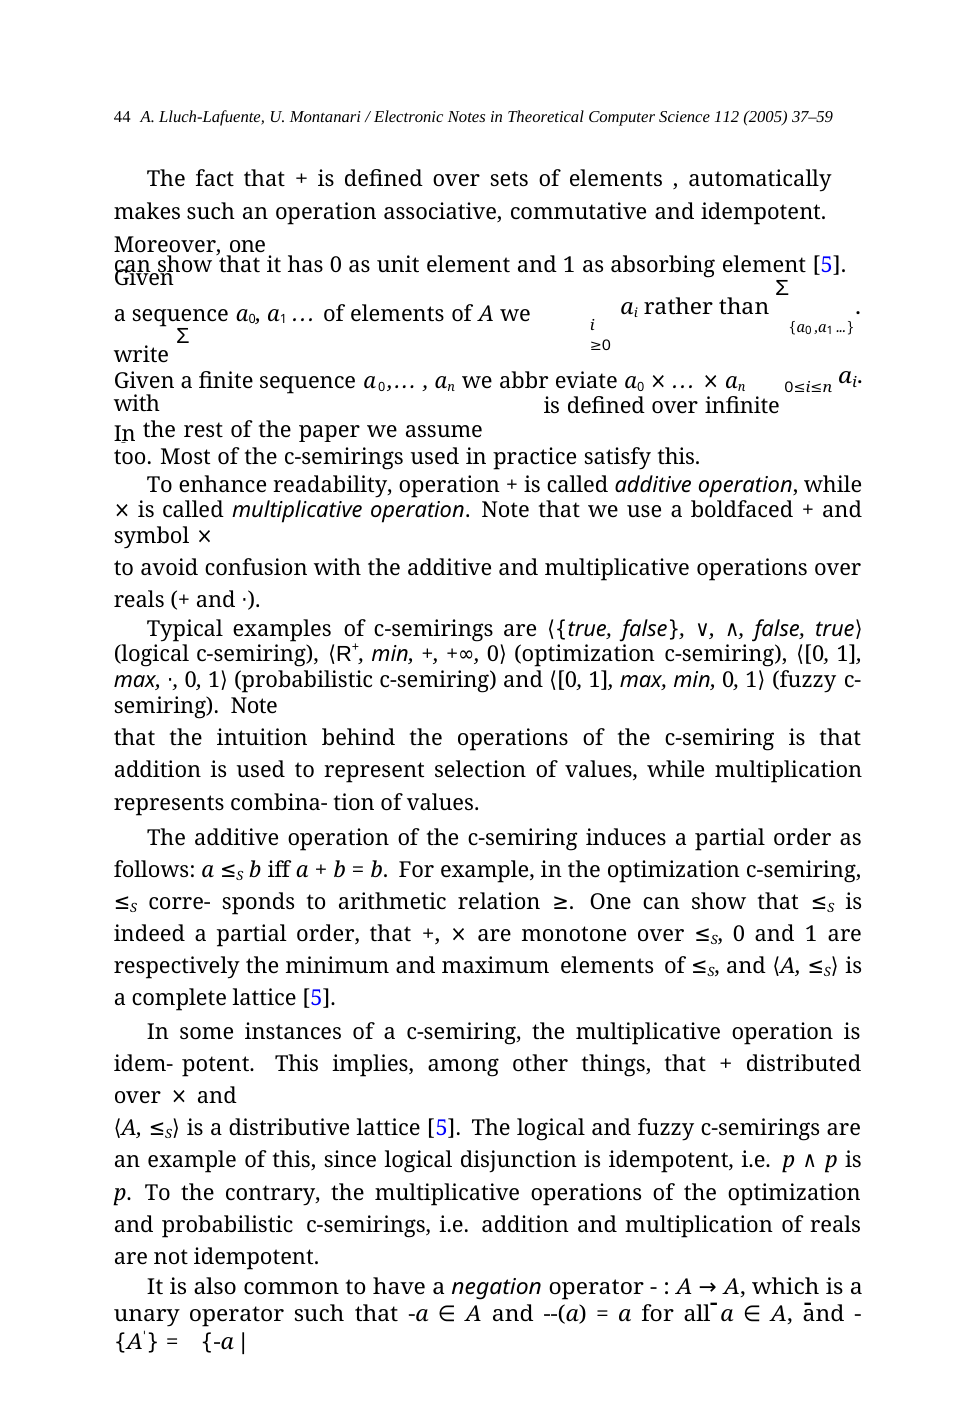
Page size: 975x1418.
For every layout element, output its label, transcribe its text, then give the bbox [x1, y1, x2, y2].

text It is also common to have a negation operator - : A → A, which is a unary operator such that -a ∈ A and --(a) = a for all a ∈ A, and - {A'} = {-a | [113, 1273, 862, 1355]
text In some instances of a c-semiring, the multiplicative operation is idem- potent. This implies, among other things, that + distributed over × and [113, 1016, 862, 1110]
text {a0 ,a1 ...} [763, 321, 900, 338]
text too. Most of the c-semirings used in practice satisfy this. [113, 444, 900, 469]
text that the intuition behind the operations of the c-semiring is that addition is used to represent selection of values, while multiplication represents combina- tion of values. [113, 721, 862, 817]
text 0≤i≤n ai. [784, 370, 900, 397]
text The fact that + is defined over sets of elements , automatically makes such an operation associative, commutative and idempotent. Moreover, one [113, 163, 868, 259]
text i≥0 [589, 314, 616, 354]
text ai rather than Σ . [620, 288, 900, 321]
text to avoid confusion with the additive and multiplicative operations over reals (+ and ·). [113, 552, 862, 614]
text ⟨A, ≤S⟩ is a distributive lattice [5]. The logical and fuzzy c-semirings are an example of this, since logical disjunction is idempotent, i.e. p ∧ p is p. To the contrary, the multiplicative operations of the optimization and probabilistic c-semirings, i.e. addition and multiplication of reals are not idempotent. [113, 1112, 862, 1271]
text The additive operation of the c-semiring induces a partial order as follows: a ≤S b iff a + b = b. For example, in the optimization c-semiring, ≤S corre- sponds to arithmetic relation ≥. One can show that ≤S is indeed a partial order, that +, × are monotone over ≤S, 0 and 1 are respectively the minimum and maximum elements of ≤S, and ⟨A, ≤S⟩ is a complete lattice [5]. [113, 822, 862, 1012]
text Typical examples of c-semirings are ⟨{true, false}, ∨, ∧, false, true⟩ (logical c-semiring), ⟨R+, min, +, +∞, 0⟩ (optimization c-semiring), ⟨[0, 1], max, ·, 0, 1⟩ (probabilistic c-semiring) and ⟨[0, 1], max, min, 0, 1⟩ (fuzzy c-semiring). Note [113, 616, 862, 720]
text Given a finite sequence a0,... , an we abbr eviate a0 × ... × an with [113, 370, 760, 416]
text a sequence a0, a1 ... of elements of A we write Σ [113, 288, 589, 370]
text can show that it has 0 as unit element and 1 as absorbing element [5]. Given [113, 262, 900, 288]
text To enhance readability, operation + is called additive operation, while × is called multiplicative operation. Note that we use a boldfaced + and symbol × [113, 472, 862, 550]
